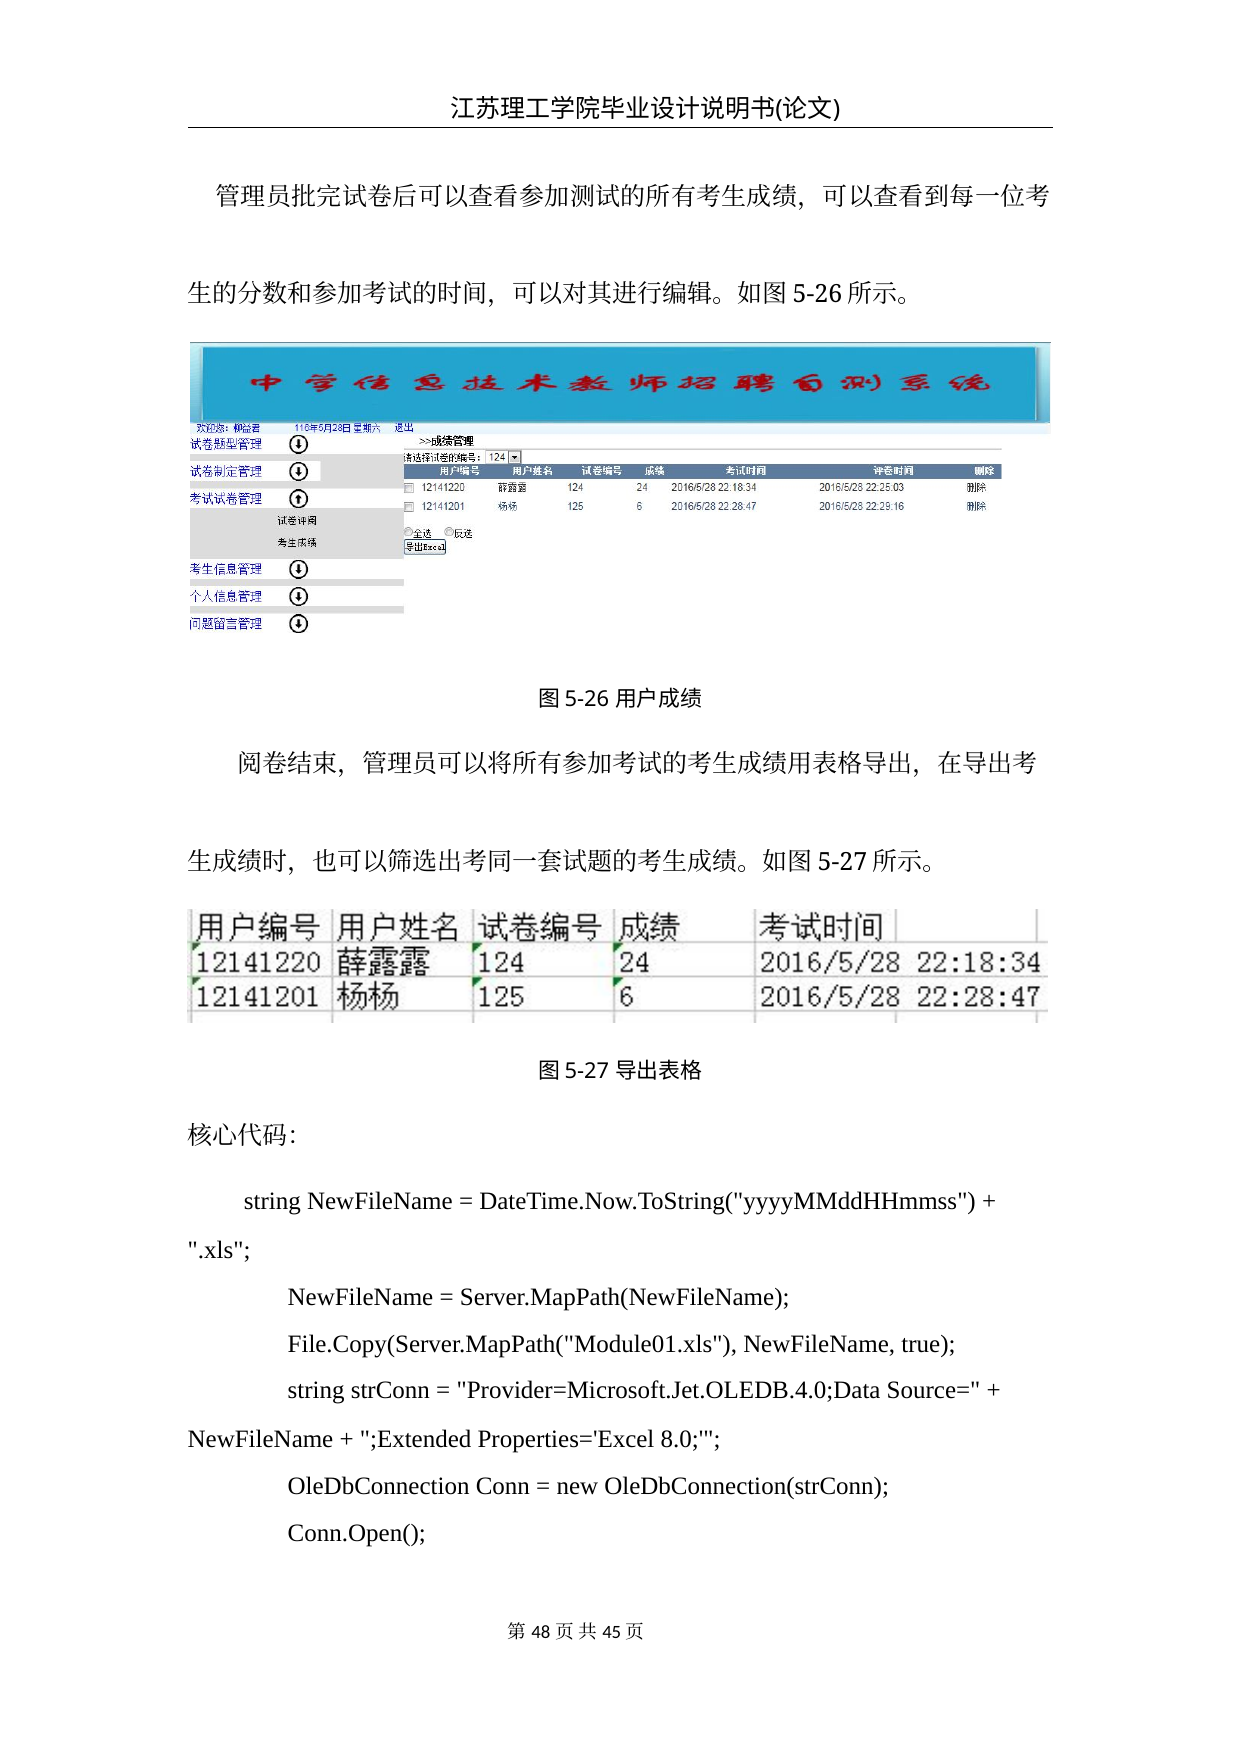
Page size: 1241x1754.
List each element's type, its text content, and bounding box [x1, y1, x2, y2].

text NewFileName = Server.MapPath(NewFileName); [187, 1280, 1053, 1312]
text OleDbConnection Conn = new OleDbConnection(strConn); [187, 1469, 1053, 1502]
text string NewFileName = DateTime.Now.ToString("yyyyMMddHHmmss") + ".xls"; [187, 1184, 1053, 1266]
picture [187, 909, 1048, 1023]
text 图5-26 用户成绩 [187, 681, 1053, 713]
text 管理员批完试卷后可以查看参加测试的所有考生成绩，可以查看到每一位考生的分数和参加考试的时间，可以对其进行编辑。如图5-26所示。 [187, 162, 1053, 324]
text File.Copy(Server.MapPath("Module01.xls"), NewFileName, true); [187, 1327, 1053, 1359]
text Conn.Open(); [187, 1516, 1053, 1549]
picture [190, 342, 1051, 639]
text 核心代码： [187, 1101, 1053, 1166]
text string strConn = "Provider=Microsoft.Jet.OLEDB.4.0;Data Source=" + NewFileName + ";Extended Properties='Excel 8.0;'"; [187, 1374, 1053, 1455]
text 图5-27 导出表格 [187, 1053, 1053, 1086]
text 阅卷结束，管理员可以将所有参加考试的考生成绩用表格导出，在导出考生成绩时，也可以筛选出考同一套试题的考生成绩。如图5-27所示。 [187, 729, 1053, 892]
